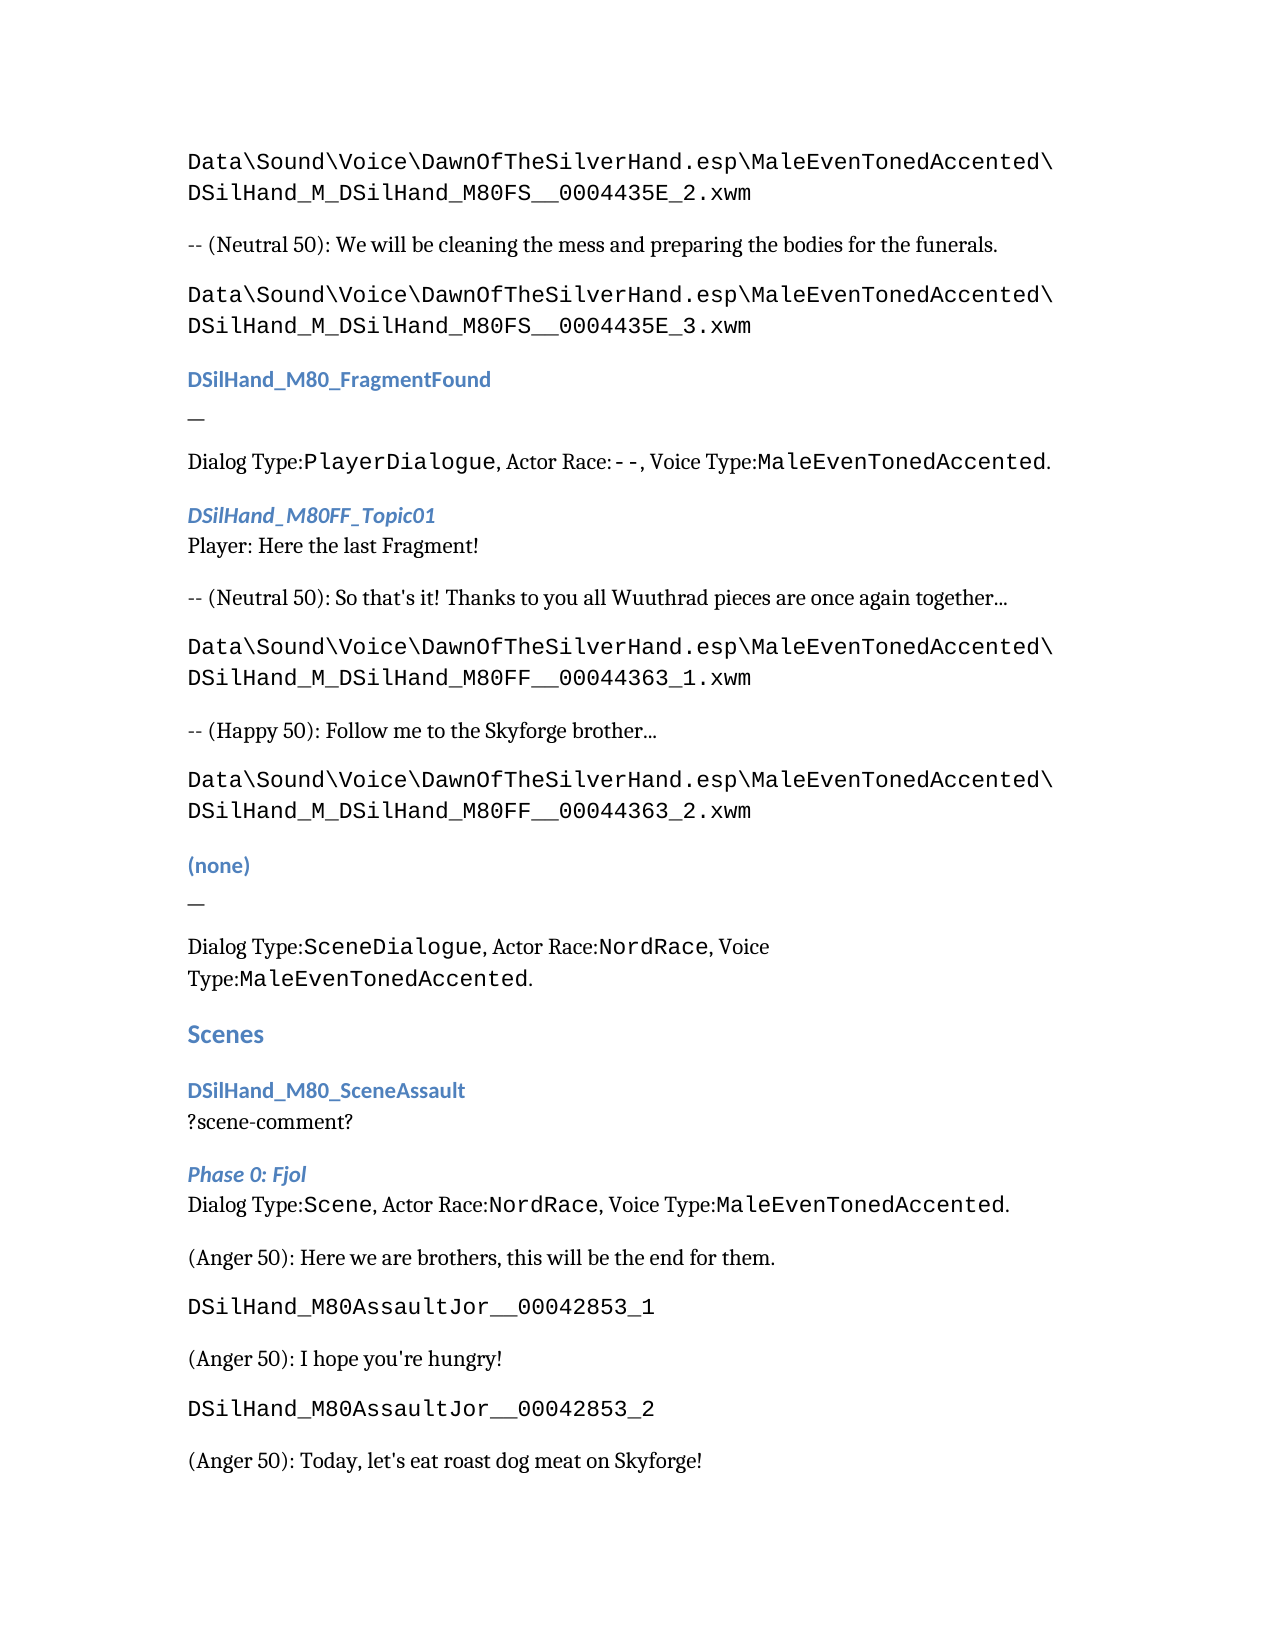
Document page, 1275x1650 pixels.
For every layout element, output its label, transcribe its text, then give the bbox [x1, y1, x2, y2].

text ?scene-comment? [187, 1109, 1087, 1135]
text Dialog Type:Scene, Actor Race:NordRace, Voice Type:MaleEvenTonedAccented. [187, 1192, 1087, 1219]
text __ [187, 398, 1087, 424]
text Data\Sound\Voice\DawnOfTheSilverHand.esp\MaleEvenTonedAccented\DSilHand_M_DSilHand_M80FS__0004435E_2.xwm [187, 150, 1087, 207]
text -- (Happy 50): Follow me to the Skyforge brother... [187, 717, 1087, 744]
text __ [187, 883, 1087, 909]
subtitle Phase 0: Fjol [187, 1160, 1087, 1188]
text (Anger 50): Today, let's eat roast dog meat on Skyforge! [187, 1448, 1087, 1474]
subtitle DSilHand_M80_FragmentFound [187, 365, 1087, 393]
text Data\Sound\Voice\DawnOfTheSilverHand.esp\MaleEvenTonedAccented\DSilHand_M_DSilHand_M80FS__0004435E_3.xwm [187, 283, 1087, 341]
text -- (Neutral 50): So that's it! Thanks to you all Wuuthrad pieces are once again together... [187, 584, 1087, 611]
text Dialog Type:SceneDialogue, Actor Race:NordRace, Voice Type:MaleEvenTonedAccented. [187, 934, 1087, 993]
text (Anger 50): I hope you're hungry! [187, 1346, 1087, 1372]
subtitle DSilHand_M80FF_Topic01 [187, 501, 1087, 529]
text Data\Sound\Voice\DawnOfTheSilverHand.esp\MaleEvenTonedAccented\DSilHand_M_DSilHand_M80FF__00044363_2.xwm [187, 768, 1087, 826]
subtitle DSilHand_M80_SceneAssault [187, 1076, 1087, 1104]
subtitle Scenes [187, 1018, 1087, 1051]
text Dialog Type:PlayerDialogue, Actor Race:--, Voice Type:MaleEvenTonedAccented. [187, 449, 1087, 476]
text Player: Here the last Fragment! [187, 533, 1087, 559]
text Data\Sound\Voice\DawnOfTheSilverHand.esp\MaleEvenTonedAccented\DSilHand_M_DSilHand_M80FF__00044363_1.xwm [187, 635, 1087, 693]
text (Anger 50): Here we are brothers, this will be the end for them. [187, 1244, 1087, 1271]
text DSilHand_M80AssaultJor__00042853_1 [187, 1295, 1087, 1321]
text DSilHand_M80AssaultJor__00042853_2 [187, 1397, 1087, 1423]
subtitle (none) [187, 851, 1087, 879]
text -- (Neutral 50): We will be cleaning the mess and preparing the bodies for the funerals. [187, 232, 1087, 258]
